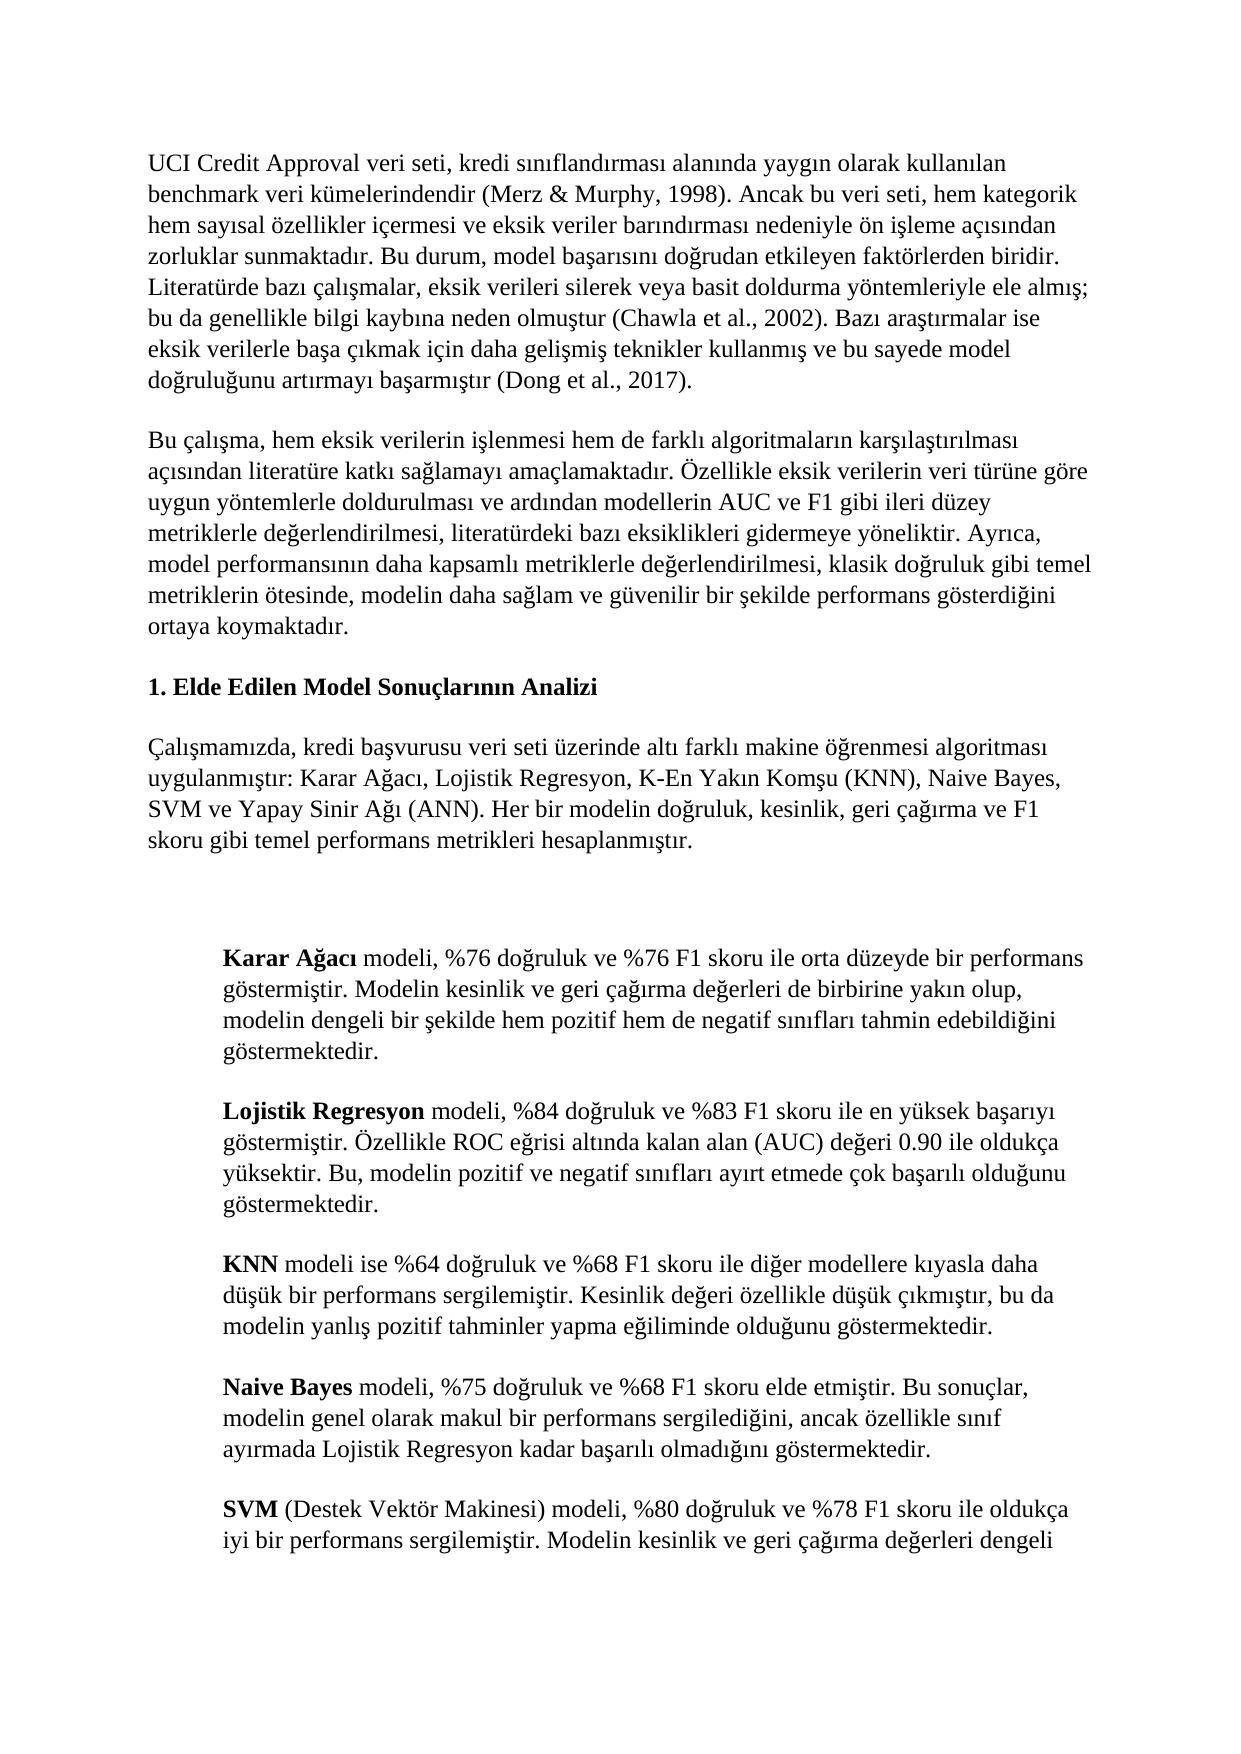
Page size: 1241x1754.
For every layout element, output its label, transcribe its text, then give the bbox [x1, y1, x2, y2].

text KNN modeli ise %64 doğruluk ve %68 F1 skoru ile diğer modellere kıyasla daha düşük bir performans sergilemiştir. Kesinlik değeri özellikle düşük çıkmıştır, bu da modelin yanlış pozitif tahminler yapma eğiliminde olduğunu göstermektedir. [223, 1249, 1093, 1340]
text 1. Elde Edilen Model Sonuçlarının Analizi [148, 672, 1093, 700]
text Naive Bayes modeli, %75 doğruluk ve %68 F1 skoru elde etmiştir. Bu sonuçlar, modelin genel olarak makul bir performans sergilediğini, ancak özellikle sınıf ayırmada Lojistik Regresyon kadar başarılı olmadığını göstermektedir. [223, 1372, 1093, 1462]
text Lojistik Regresyon modeli, %84 doğruluk ve %83 F1 skoru ile en yüksek başarıyı göstermiştir. Özellikle ROC eğrisi altında kalan alan (AUC) değeri 0.90 ile oldukça yüksektir. Bu, modelin pozitif ve negatif sınıfları ayırt etmede çok başarılı olduğunu göstermektedir. [223, 1096, 1093, 1218]
text Bu çalışma, hem eksik verilerin işlenmesi hem de farklı algoritmaların karşılaştırılması açısından literatüre katkı sağlamayı amaçlamaktadır. Özellikle eksik verilerin veri türüne göre uygun yöntemlerle doldurulması ve ardından modellerin AUC ve F1 gibi ileri düzey metriklerle değerlendirilmesi, literatürdeki bazı eksiklikleri gidermeye yöneliktir. Ayrıca, model performansının daha kapsamlı metriklerle değerlendirilmesi, klasik doğruluk gibi temel metriklerin ötesinde, modelin daha sağlam ve güvenilir bir şekilde performans gösterdiğini ortaya koymaktadır. [148, 425, 1093, 640]
text UCI Credit Approval veri seti, kredi sınıflandırması alanında yaygın olarak kullanılan benchmark veri kümelerindendir (Merz & Murphy, 1998). Ancak bu veri seti, hem kategorik hem sayısal özellikler içermesi ve eksik veriler barındırması nedeniyle ön işleme açısından zorluklar sunmaktadır. Bu durum, model başarısını doğrudan etkileyen faktörlerden biridir. Literatürde bazı çalışmalar, eksik verileri silerek veya basit doldurma yöntemleriyle ele almış; bu da genellikle bilgi kaybına neden olmuştur (Chawla et al., 2002). Bazı araştırmalar ise eksik verilerle başa çıkmak için daha gelişmiş teknikler kullanmış ve bu sayede model doğruluğunu artırmayı başarmıştır (Dong et al., 2017). [148, 148, 1093, 394]
text Çalışmamızda, kredi başvurusu veri seti üzerinde altı farklı makine öğrenmesi algoritması uygulanmıştır: Karar Ağacı, Lojistik Regresyon, K-En Yakın Komşu (KNN), Naive Bayes, SVM ve Yapay Sinir Ağı (ANN). Her bir modelin doğruluk, kesinlik, geri çağırma ve F1 skoru gibi temel performans metrikleri hesaplanmıştır. [148, 732, 1093, 854]
text Karar Ağacı modeli, %76 doğruluk ve %76 F1 skoru ile orta düzeyde bir performans göstermiştir. Modelin kesinlik ve geri çağırma değerleri de birbirine yakın olup, modelin dengeli bir şekilde hem pozitif hem de negatif sınıfları tahmin edebildiğini göstermektedir. [223, 943, 1093, 1064]
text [223, 1494, 1093, 1554]
